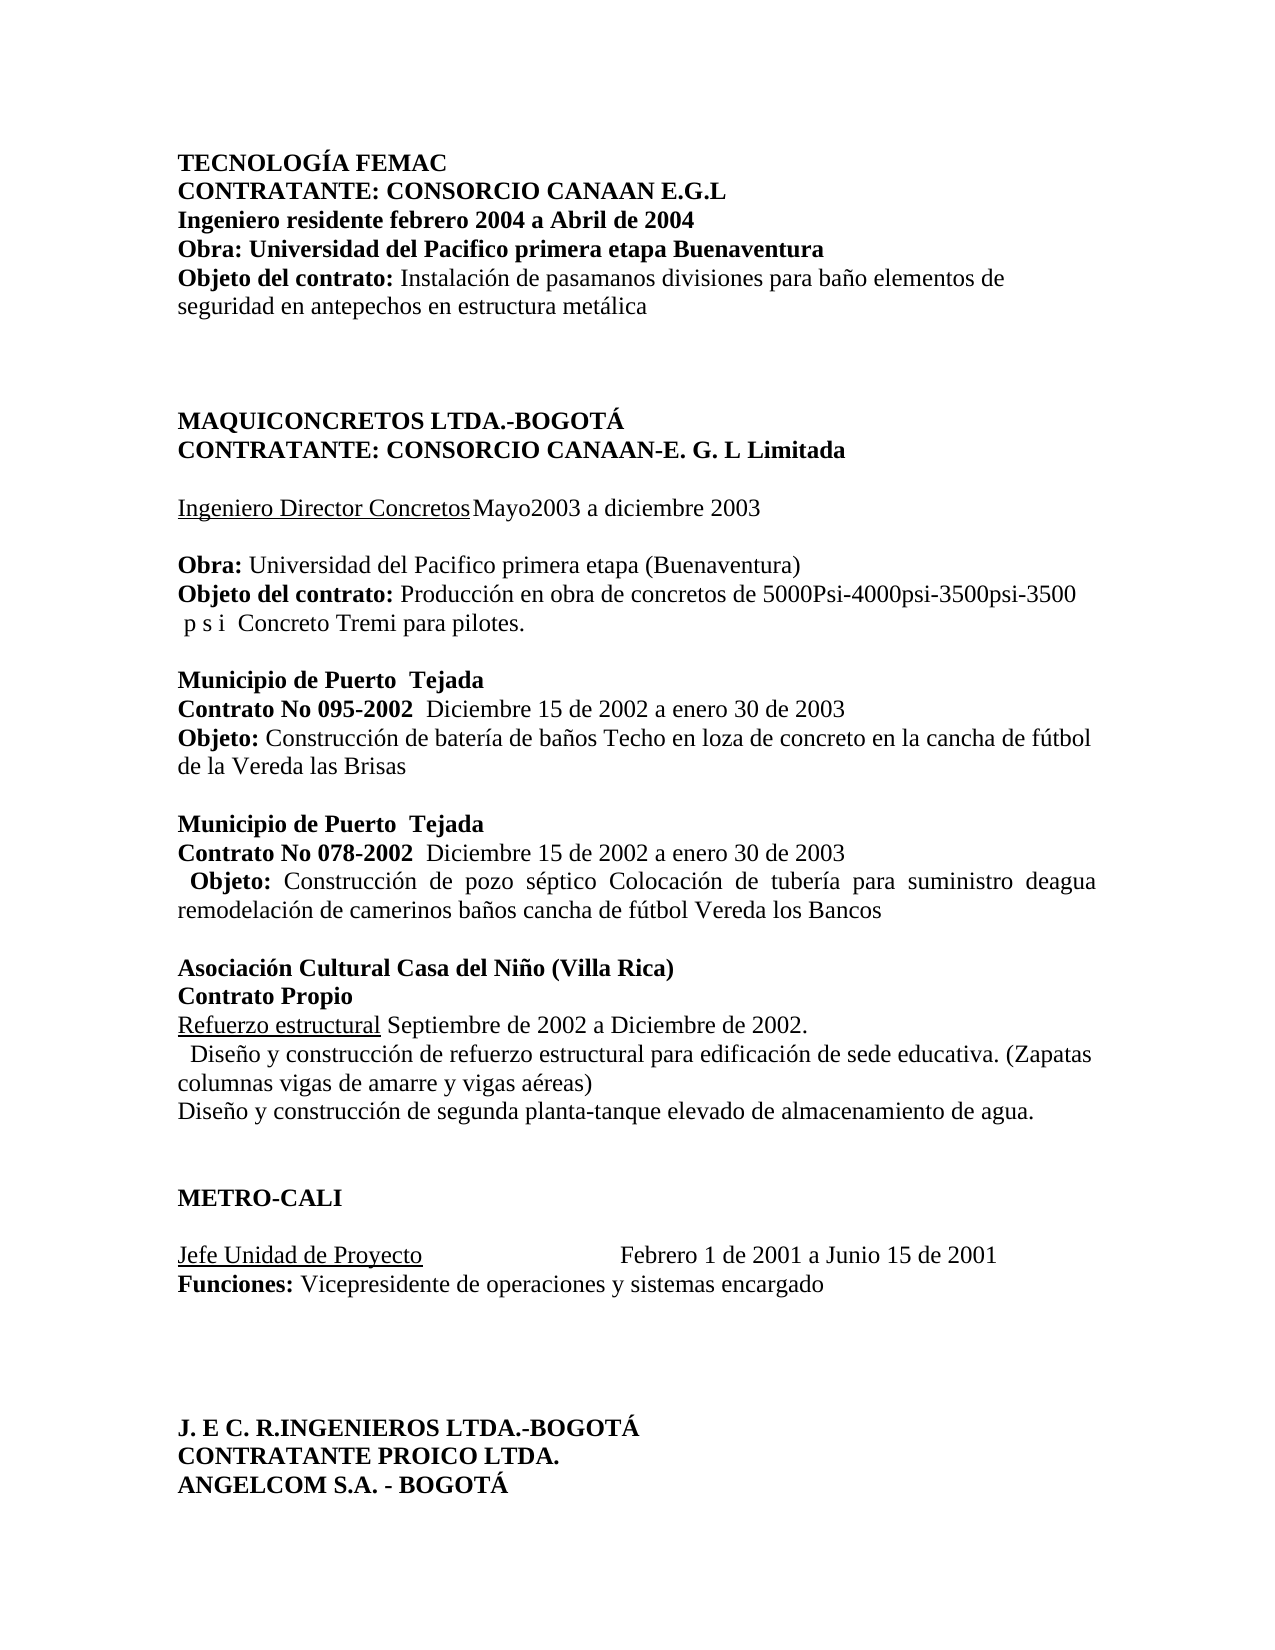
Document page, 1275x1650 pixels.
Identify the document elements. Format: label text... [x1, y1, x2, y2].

text Objeto del contrato: Instalación de pasamanos divisiones para baño elementos de seguridad en antepechos en estructura metálica [177, 263, 1098, 320]
text CONTRATANTE: CONSORCIO CANAAN-E. G. L Limitada [177, 435, 1098, 464]
text Refuerzo estructural Septiembre de Diciembre de 2002. [177, 1010, 1098, 1039]
text CONTRATANTE: CONSORCIO CANAAN E.G.L [177, 176, 1098, 205]
text Obra: Universidad del Pacifico primera etapa (Buenaventura) [177, 550, 1098, 579]
text MAQUICONCRETOS LTDA.-BOGOTÁ [177, 406, 1098, 435]
text Ingeniero residente febrero Abril de 2004 [177, 205, 1098, 234]
text Municipio de Puerto Tejada [177, 665, 1098, 694]
text Ingeniero Director Concretos Mayo diciembre 2003 [177, 493, 1098, 521]
text p s i Concreto Tremi para pilotes. [177, 608, 1098, 636]
text Municipio de Puerto Tejada [177, 809, 1098, 838]
text Obra: Universidad del Pacifico primera etapa Buenaventura [177, 234, 1098, 263]
text ANGELCOM S.A. - BOGOTÁ [177, 1470, 1098, 1499]
text Objeto del contrato: Producción en obra de concretos de 5000Psi-4000psi-3500psi-3500 [177, 579, 1098, 608]
text Contrato No 095-2002 Diciembre 15 de enero 30 de 2003 [177, 694, 1098, 723]
text METRO-CALI [177, 1183, 1098, 1211]
text Jefe Unidad de Proyecto Febrero 1 de Junio 15 de 2001 [177, 1240, 1098, 1269]
text Contrato No 078-2002 Diciembre 15 de enero 30 de 2003 [177, 838, 1098, 866]
text Contrato Propio [177, 981, 1098, 1010]
text Objeto: Construcción de pozo séptico Colocación de tubería para suministro deagua remodelación de camerinos baños cancha de fútbol Vereda los Bancos [177, 866, 1098, 924]
text CONTRATANTE PROICO LTDA. [177, 1441, 1098, 1470]
text Funciones: Vicepresidente de operaciones y sistemas encargado [177, 1269, 1098, 1298]
text Asociación Cultural Casa del Niño (Villa Rica) [177, 953, 1098, 981]
text Diseño y construcción de refuerzo estructural para edificación de sede educativa. (Zapatas columnas vigas de amarre y vigas aéreas) [177, 1039, 1098, 1096]
text Diseño y construcción de segunda planta-tanque elevado de almacenamiento de agua. [177, 1096, 1098, 1125]
text TECNOLOGÍA FEMAC [177, 148, 1098, 176]
text Objeto: Construcción de batería de baños Techo en loza de concreto en la cancha de fútbol de la Vereda las Brisas [177, 723, 1098, 780]
text J. E C. R.INGENIEROS LTDA.-BOGOTÁ [177, 1413, 1098, 1441]
